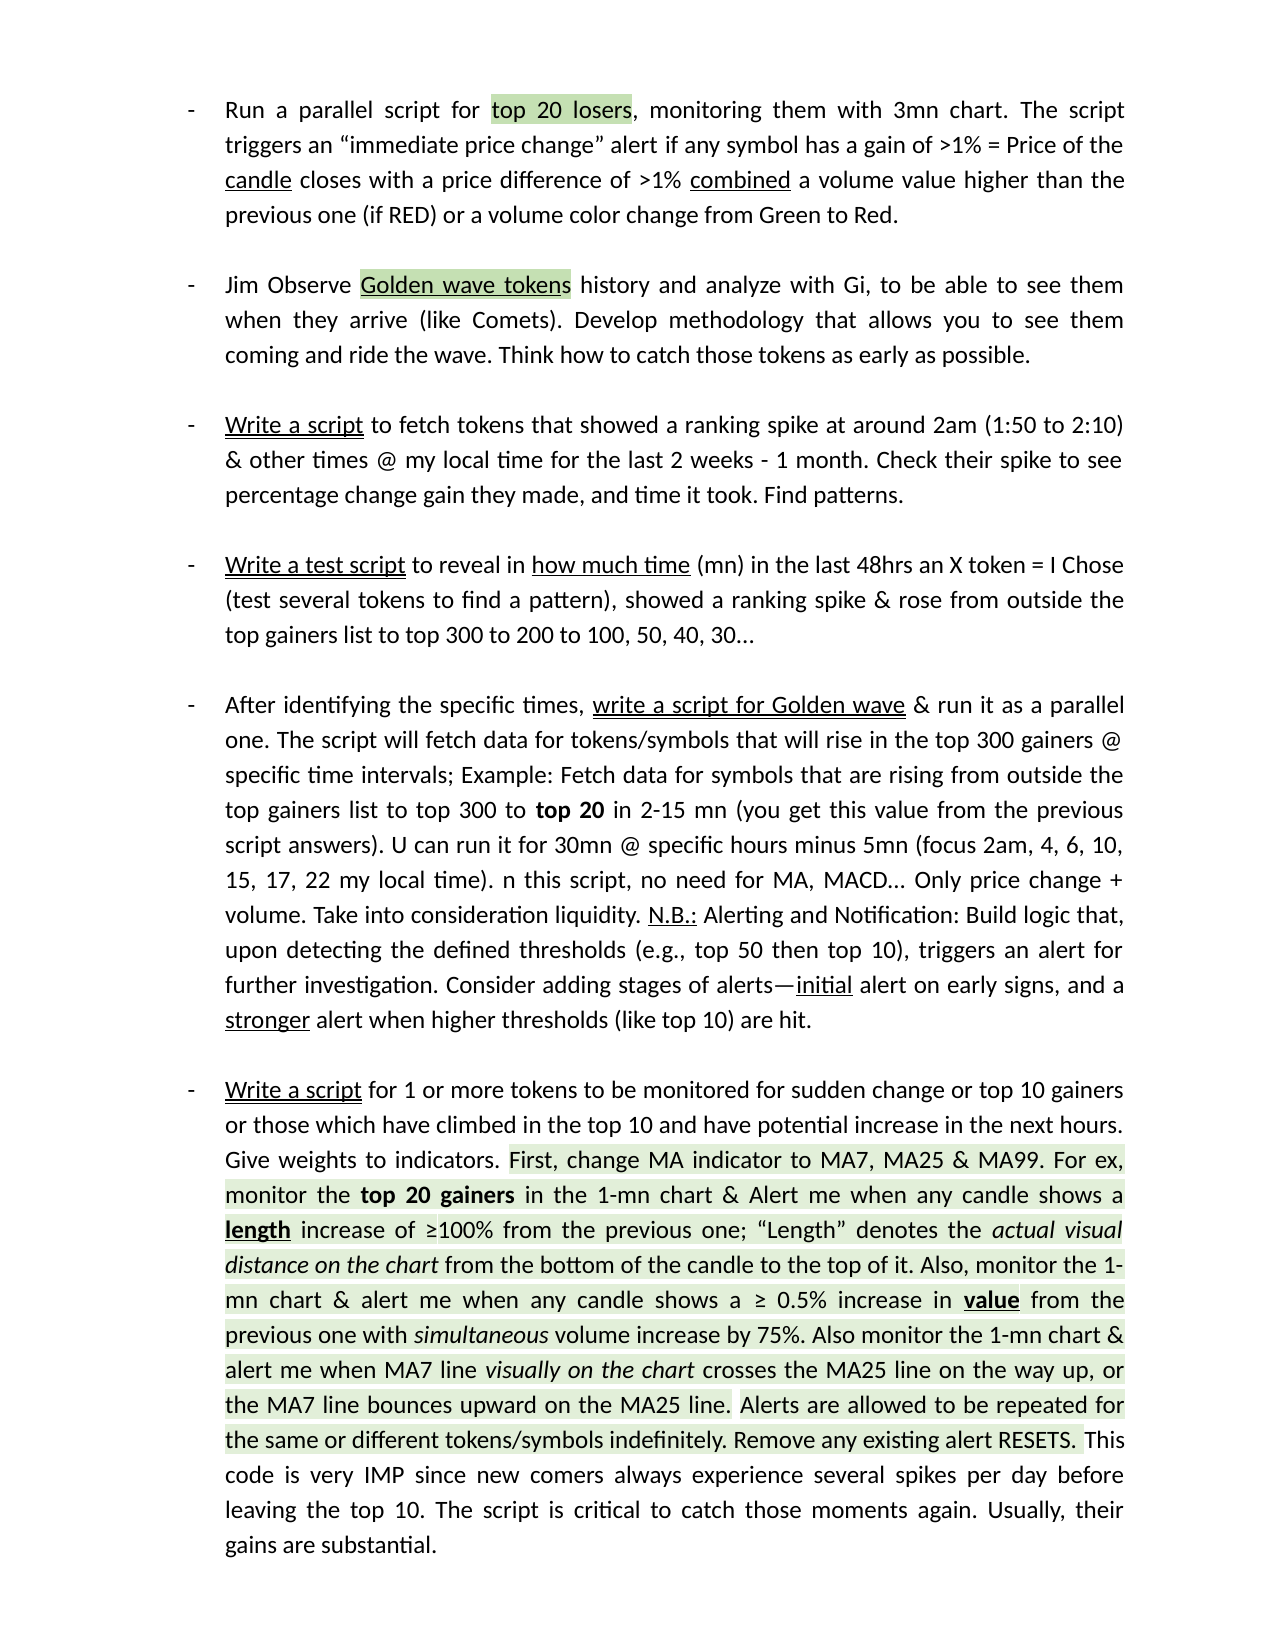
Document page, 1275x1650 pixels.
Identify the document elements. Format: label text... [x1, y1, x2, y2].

list Write a test script to reveal in how much time (mn) in the last 48hrs an X token = I Chose (test several tokens to find a pattern), showed a ranking spike & rose from outside the top gainers list to top 300 to 200 to 100, 50, 40, 30... [187, 549, 1125, 649]
list After identifying the specific times, write a script for Golden wave & run it as a parallel one. The script will fetch data for tokens/symbols that will rise in the top 300 gainers @ specific time intervals; Example: Fetch data for symbols that are rising from outside the top gainers list to top 300 to top 20 in 2-15 mn (you get this value from the previous script answers). U can run it for 30mn @ specific hours minus 5mn (focus 2am, 4, 6, 10, 15, 17, 22 my local time). n this script, no need for MA, MACD... Only price change + volume. Take into consideration liquidity. N.B.: Alerting and Notification: Build logic that, upon detecting the defined thresholds (e.g., top 50 then top 10), triggers an alert for further investigation. Consider adding stages of alerts—initial alert on early signs, and a stronger alert when higher thresholds (like top 10) are hit. [187, 689, 1125, 1034]
list Write a script to fetch tokens that showed a ranking spike at around 2am (1:50 to 2:10) & other times @ my local time for the last 2 weeks - 1 month. Check their spike to see percentage change gain they made, and time it took. Find patterns. [187, 409, 1125, 509]
